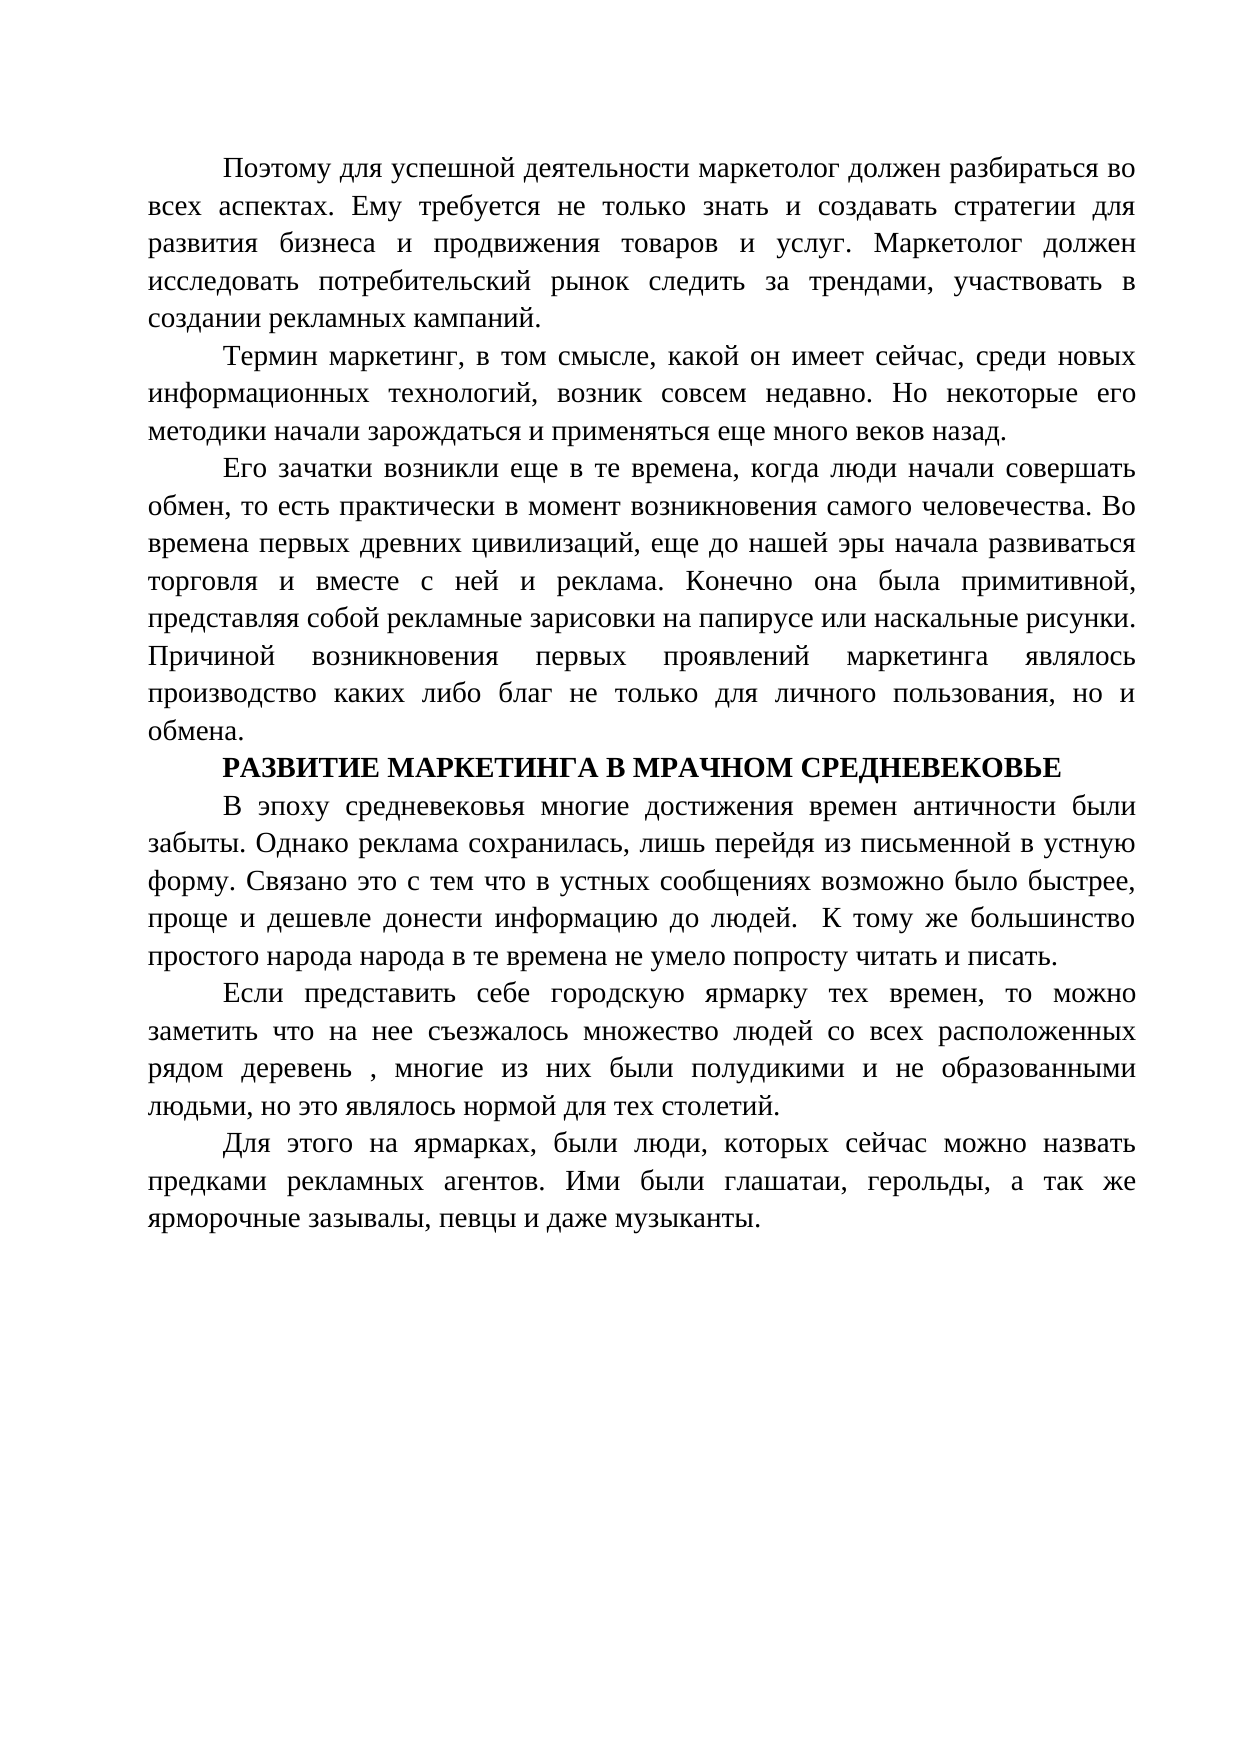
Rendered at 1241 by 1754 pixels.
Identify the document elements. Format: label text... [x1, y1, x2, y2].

text Термин маркетинг, в том смысле, какой он имеет сейчас, среди новых информационных технологий, возник совсем недавно. Но некоторые его методики начали зарождаться и применяться еще много веков назад. [148, 335, 1137, 448]
text Поэтому для успешной деятельности маркетолог должен разбираться во всех аспектах. Ему требуется не только знать и создавать стратегии для развития бизнеса и продвижения товаров и услуг. Маркетолог должен исследовать потребительский рынок следить за трендами, участвовать в создании рекламных кампаний. [148, 148, 1137, 335]
text Его зачатки возникли еще в те времена, когда люди начали совершать обмен, то есть практически в момент возникновения самого человечества. Во времена первых древних цивилизаций, еще до нашей эры начала развиваться торговля и вместе с ней и реклама. Конечно она была примитивной, представляя собой рекламные зарисовки на папирусе или наскальные рисунки. Причиной возникновения первых проявлений маркетинга являлось производство каких либо благ не только для личного пользования, но и обмена. [148, 448, 1137, 748]
text Если представить себе городскую ярмарку тех времен, то можно заметить что на нее съезжалось множество людей со всех расположенных рядом деревень , многие из них были полудикими и не образованными людьми, но это являлось нормой для тех столетий. [148, 973, 1137, 1123]
text В эпоху средневековья многие достижения времен античности были забыты. Однако реклама сохранилась, лишь перейдя из письменной в устную форму. Связано это с тем что в устных сообщениях возможно было быстрее, проще и дешевле донести информацию до людей. К тому же большинство простого народа народа в те времена не умело попросту читать и писать. [148, 785, 1137, 973]
text Для этого на ярмарках, были люди, которых сейчас можно назвать предками рекламных агентов. Ими были глашатаи, герольды, а так же ярморочные зазывалы, певцы и даже музыканты. [148, 1123, 1137, 1235]
text РАЗВИТИЕ МАРКЕТИНГА В МРАЧНОМ СРЕДНЕВЕКОВЬЕ [148, 748, 1137, 785]
